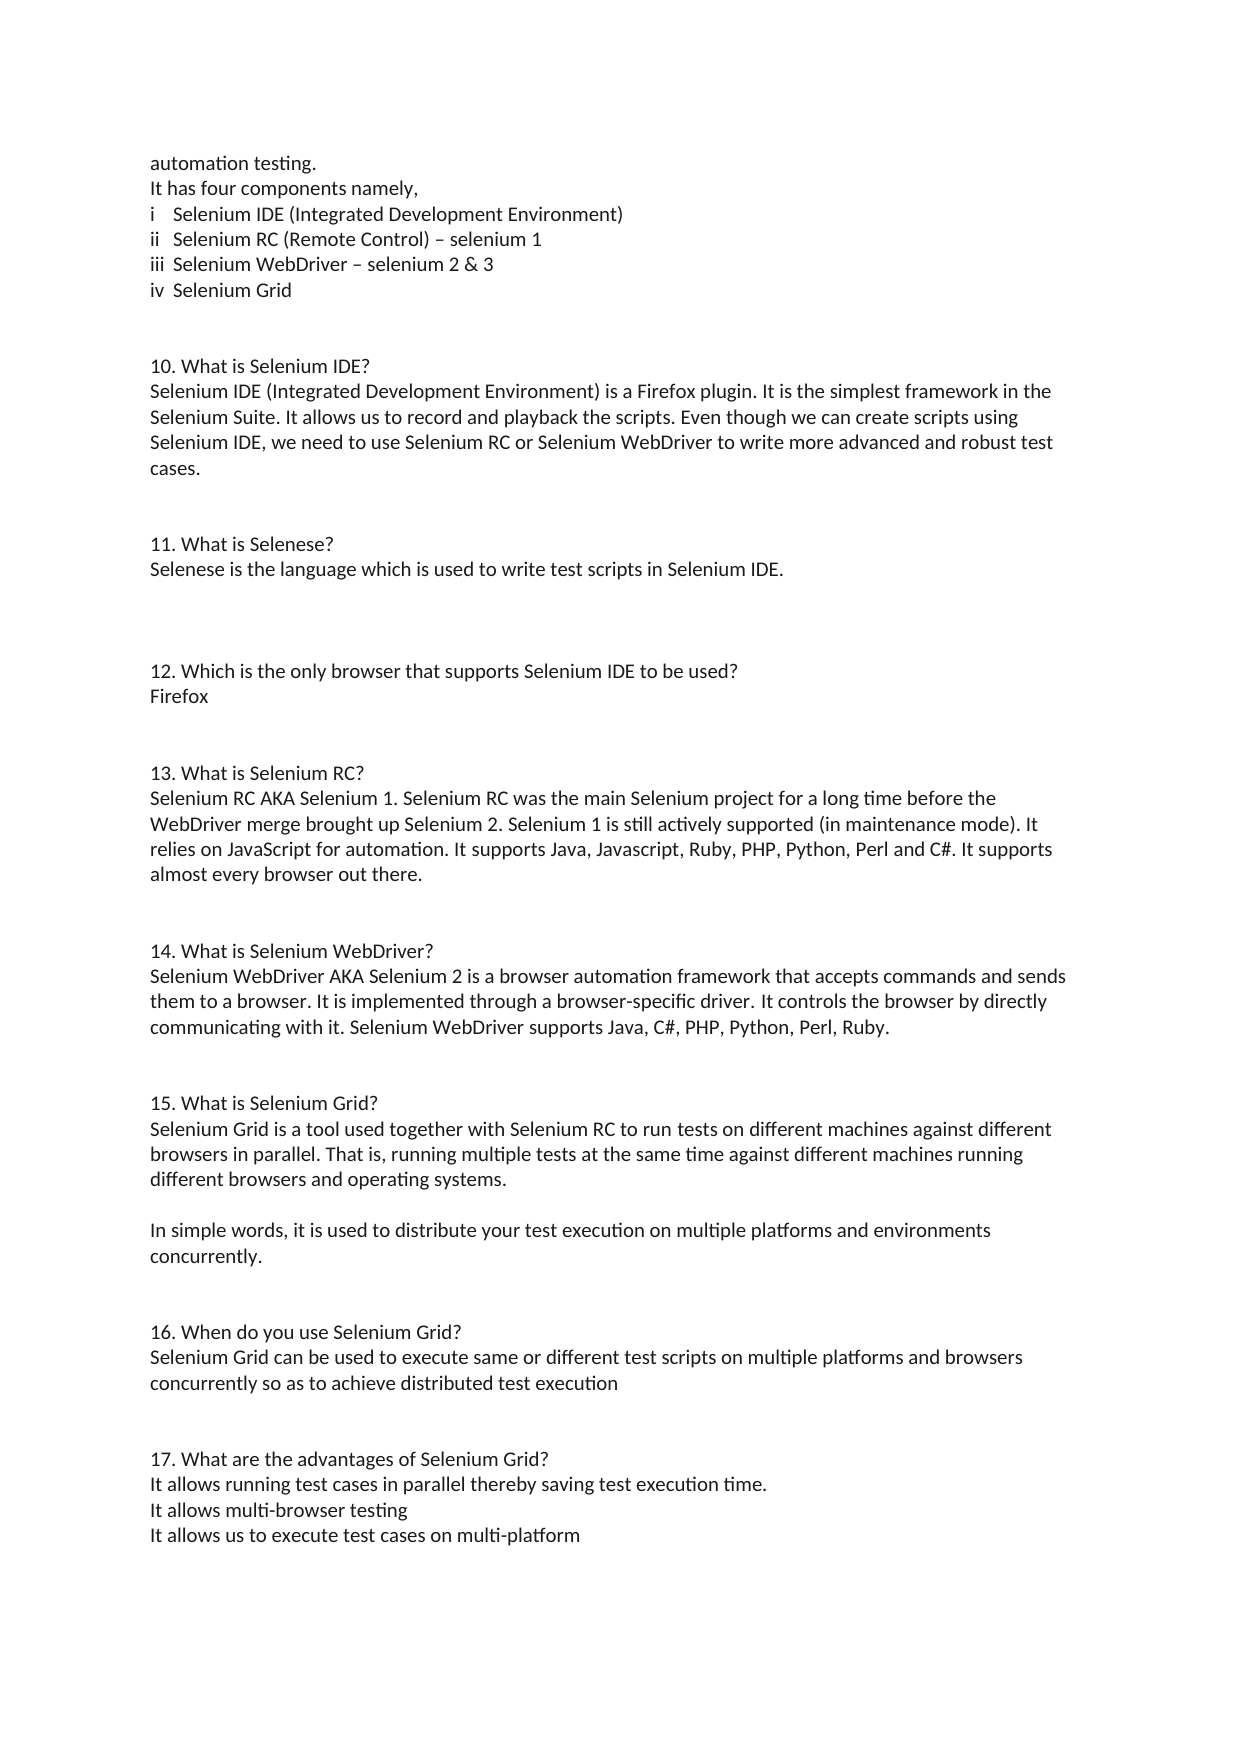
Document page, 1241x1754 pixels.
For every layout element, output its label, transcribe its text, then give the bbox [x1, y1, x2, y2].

list Selenium IDE (Integrated Development Environment) [150, 201, 1090, 226]
text Selenium Grid can be used to execute same or different test scripts on multiple platforms and browsers concurrently so as to achieve distributed test execution [150, 1344, 1090, 1395]
text 12. Which is the only browser that supports Selenium IDE to be used? [150, 658, 1090, 684]
text Firefox [150, 684, 1090, 709]
list Selenium WebDriver – selenium 2 & 3 [150, 252, 1090, 277]
list Selenium Grid [150, 277, 1090, 302]
text Selenium Grid is a tool used together with Selenium RC to run tests on different machines against different browsers in parallel. That is, running multiple tests at the same time against different machines running different browsers and operating systems. [150, 1116, 1090, 1192]
text In simple words, it is used to distribute your test execution on multiple platforms and environments concurrently. [150, 1217, 1090, 1268]
text Selenium IDE (Integrated Development Environment) is a Firefox plugin. It is the simplest framework in the Selenium Suite. It allows us to record and playback the scripts. Even though we can create scripts using Selenium IDE, we need to use Selenium RC or Selenium WebDriver to write more advanced and robust test cases. [150, 379, 1090, 480]
text 14. What is Selenium WebDriver? [150, 938, 1090, 963]
text It allows multi-browser testing [150, 1497, 1090, 1522]
text 16. When do you use Selenium Grid? [150, 1319, 1090, 1344]
text Selenese is the language which is used to write test scripts in Selenium IDE. [150, 557, 1090, 582]
text 11. What is Selenese? [150, 531, 1090, 557]
text It has four components namely, [150, 175, 1090, 201]
text 17. What are the advantages of Selenium Grid? [150, 1446, 1090, 1472]
list Selenium RC (Remote Control) – selenium 1 [150, 226, 1090, 252]
text Selenium RC AKA Selenium 1. Selenium RC was the main Selenium project for a long time before the WebDriver merge brought up Selenium 2. Selenium 1 is still actively supported (in maintenance mode). It relies on JavaScript for automation. It supports Java, Javascript, Ruby, PHP, Python, Perl and C#. It supports almost every browser out there. [150, 785, 1090, 887]
text 10. What is Selenium IDE? [150, 353, 1090, 379]
text Selenium WebDriver AKA Selenium 2 is a browser automation framework that accepts commands and sends them to a browser. It is implemented through a browser-specific driver. It controls the browser by directly communicating with it. Selenium WebDriver supports Java, C#, PHP, Python, Perl, Ruby. [150, 963, 1090, 1039]
text It allows us to execute test cases on multi-platform [150, 1522, 1090, 1548]
text It allows running test cases in parallel thereby saving test execution time. [150, 1472, 1090, 1497]
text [150, 150, 1090, 175]
text 15. What is Selenium Grid? [150, 1090, 1090, 1116]
text 13. What is Selenium RC? [150, 760, 1090, 785]
